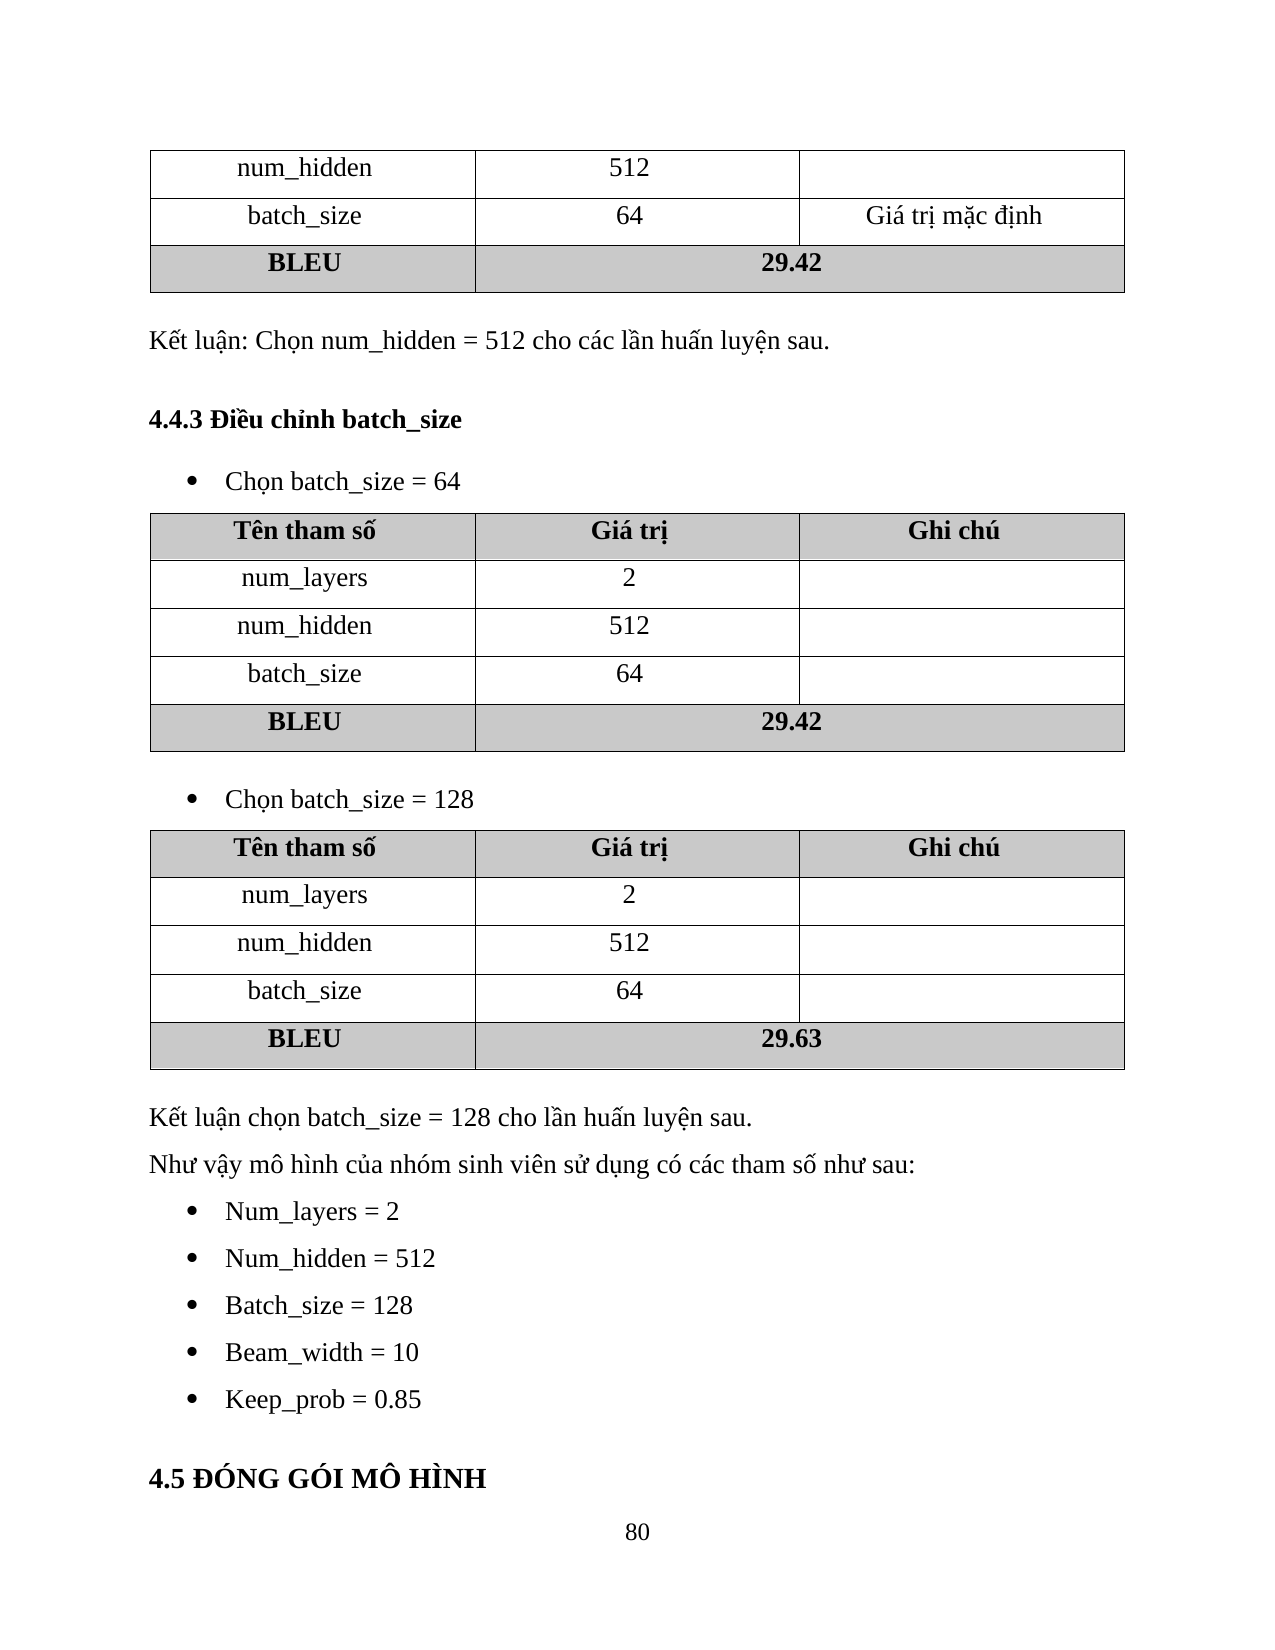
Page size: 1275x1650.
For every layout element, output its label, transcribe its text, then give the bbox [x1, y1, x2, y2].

table_cell 2 [476, 561, 799, 608]
text Như vậy mô hình của nhóm sinh viên sử dụng có các tham số như sau: [148, 1148, 1110, 1179]
text Kết luận: Chọn num_hidden = 512 cho các lần huấn luyện sau. [148, 324, 1110, 356]
table_cell [800, 878, 1124, 925]
table_header Tên tham số [151, 514, 475, 559]
table_header Giá trị [476, 831, 799, 877]
table_cell [800, 657, 1124, 704]
list Chọn batch_size = 128 [187, 783, 1110, 814]
table_cell [800, 926, 1124, 973]
table_cell batch_size [151, 657, 475, 704]
list Batch_size = 128 [187, 1289, 1110, 1320]
table_cell [800, 561, 1124, 608]
table_cell Giá trị mặc định [800, 199, 1124, 245]
table_cell 512 [476, 609, 799, 656]
table_cell BLEU [151, 1023, 475, 1068]
table_cell 29.42 [476, 246, 1124, 292]
table_cell BLEU [151, 246, 475, 292]
list ĐÓNG GÓI MÔ HÌNH [148, 1462, 1110, 1495]
list Chọn batch_size = 64 [187, 465, 1110, 497]
table_cell 29.42 [476, 705, 1124, 751]
list Điều chỉnh batch_size [148, 403, 1110, 434]
table_cell num_layers [151, 561, 475, 608]
table_cell 2 [476, 878, 799, 925]
table_cell 512 [476, 926, 799, 973]
table_header Ghi chú [800, 831, 1124, 877]
table_cell [800, 975, 1124, 1022]
table_cell BLEU [151, 705, 475, 751]
table_cell num_hidden [151, 926, 475, 973]
table_cell batch_size [151, 975, 475, 1022]
table_cell 512 [476, 151, 799, 198]
table_header Ghi chú [800, 514, 1124, 559]
table_header Giá trị [476, 514, 799, 559]
table_cell 64 [476, 199, 799, 245]
table_cell 64 [476, 975, 799, 1022]
table_cell 64 [476, 657, 799, 704]
list Keep_prob = 0.85 [187, 1383, 1110, 1414]
table_cell [800, 609, 1124, 656]
table_cell 29.63 [476, 1023, 1124, 1068]
table_cell batch_size [151, 199, 475, 245]
table_cell [800, 151, 1124, 198]
list Beam_width = 10 [187, 1336, 1110, 1367]
table_cell num_layers [151, 878, 475, 925]
table_cell num_hidden [151, 609, 475, 656]
table_cell num_hidden [151, 151, 475, 198]
list Num_layers = 2 [187, 1195, 1110, 1226]
list Num_hidden = 512 [187, 1242, 1110, 1273]
table_header Tên tham số [151, 831, 475, 877]
text Kết luận chọn batch_size = 128 cho lần huấn luyện sau. [148, 1101, 1110, 1132]
